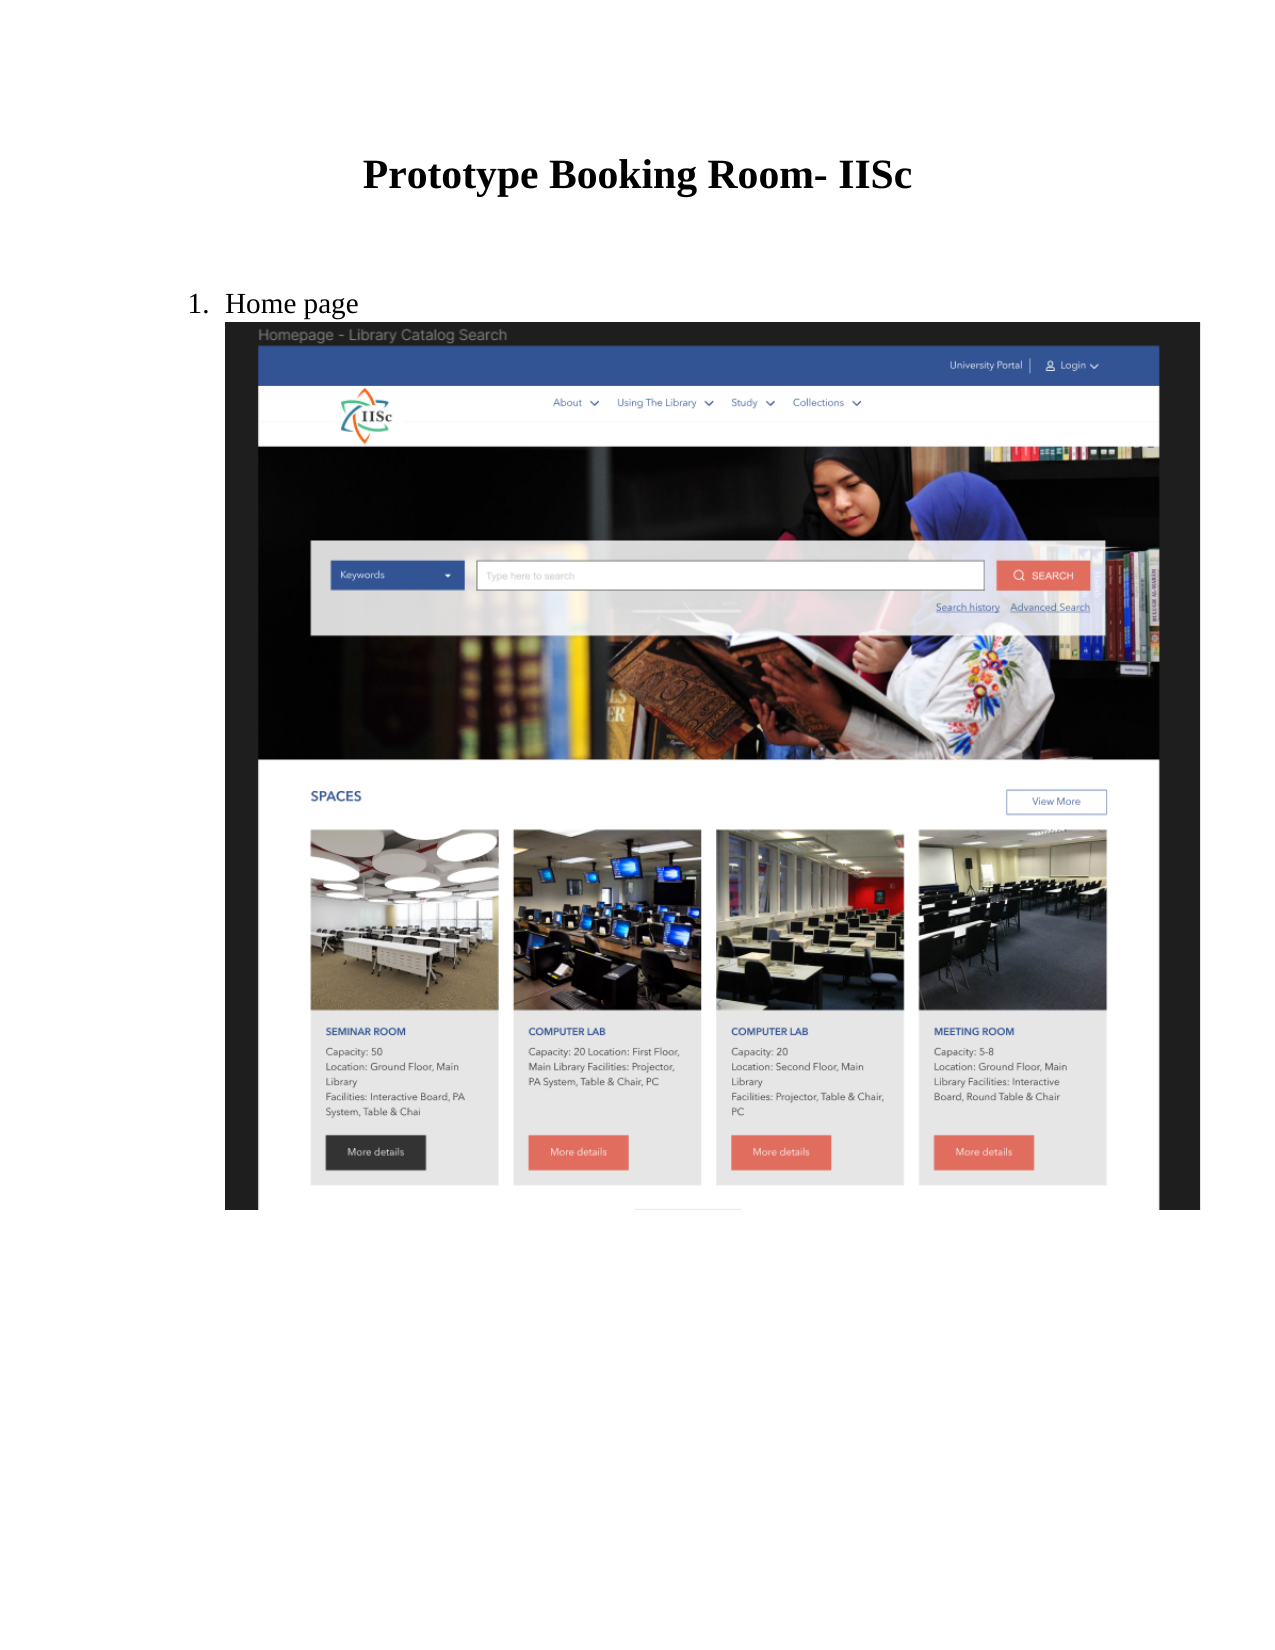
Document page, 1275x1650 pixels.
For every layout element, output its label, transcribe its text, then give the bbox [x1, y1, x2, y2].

list Home page [187, 287, 1125, 320]
picture [225, 322, 1200, 1210]
text Prototype Booking Room- IISc [150, 150, 1125, 198]
